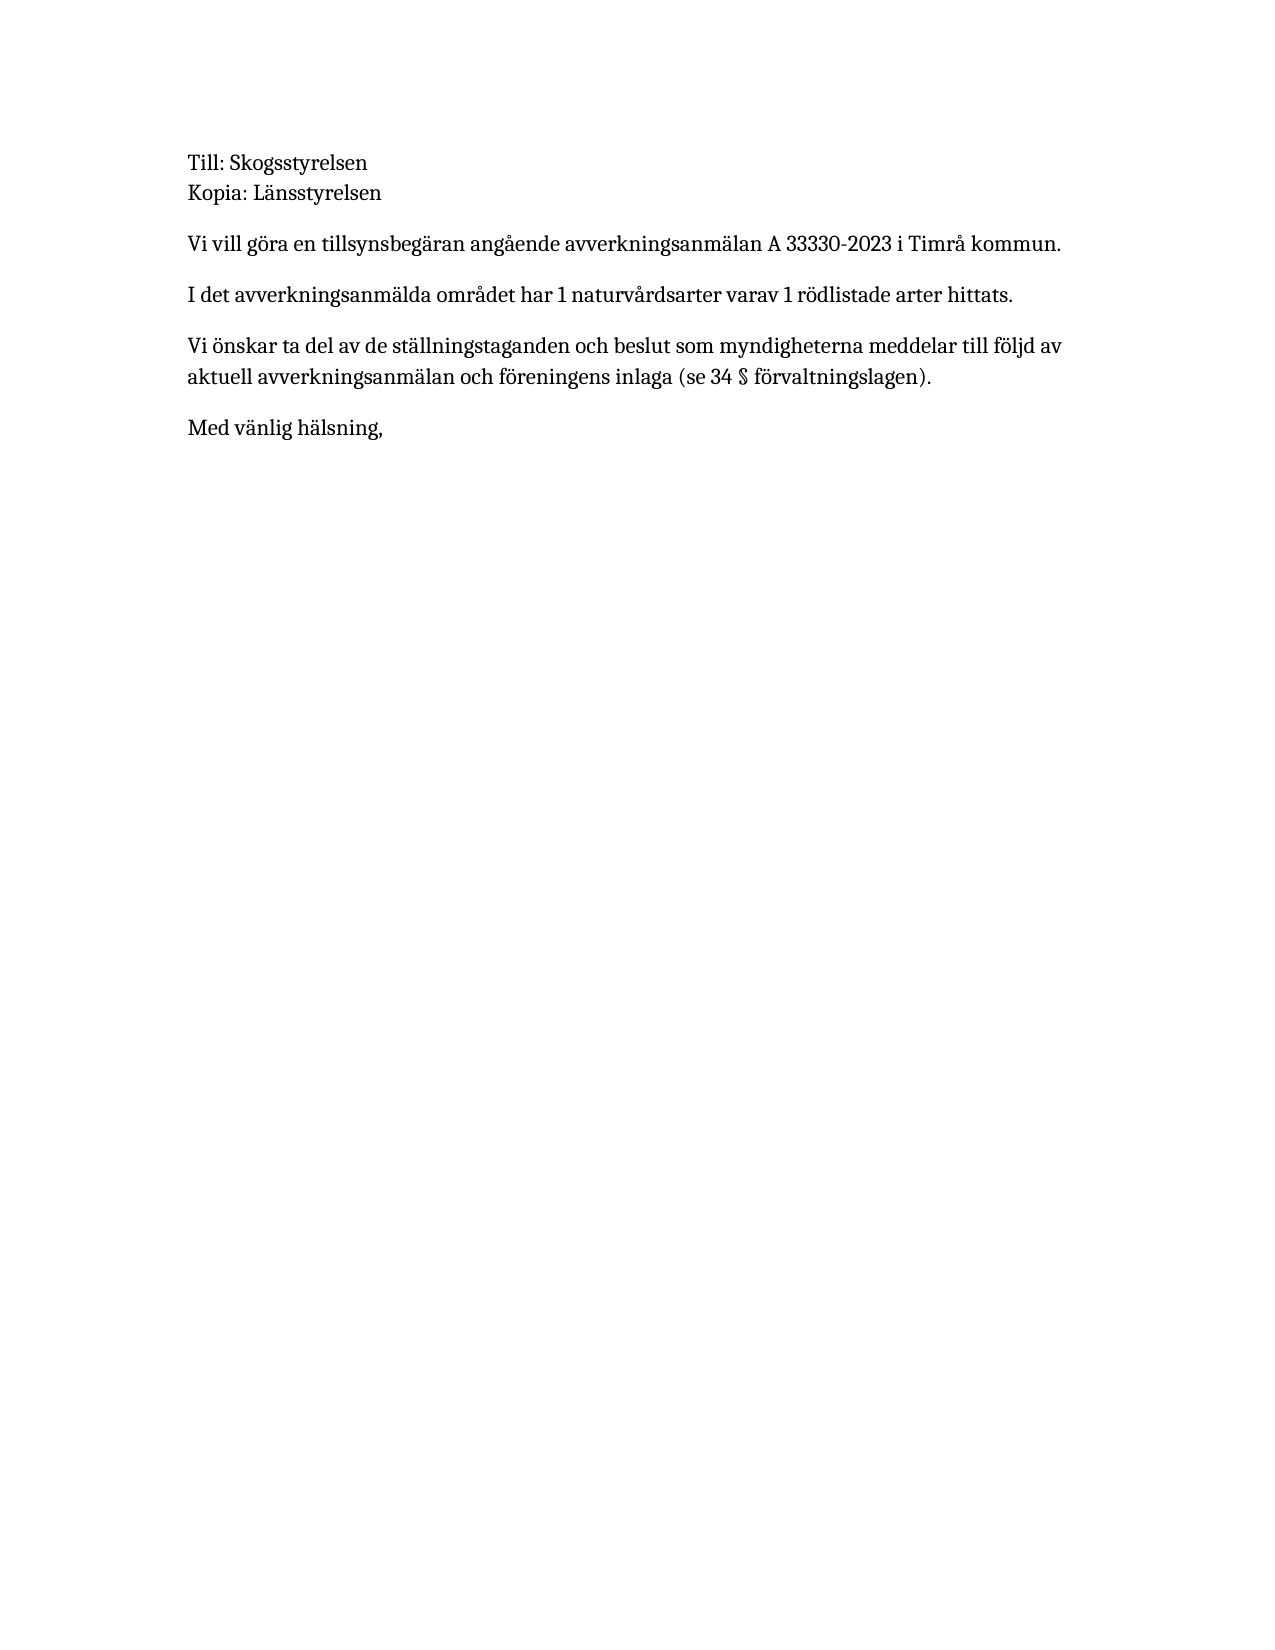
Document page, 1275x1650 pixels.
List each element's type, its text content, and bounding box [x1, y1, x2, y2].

text I det avverkningsanmälda området har 1 naturvårdsarter varav 1 rödlistade arter hittats. [187, 282, 1087, 309]
text Till: Skogsstyrelsen Kopia: Länsstyrelsen [187, 150, 1087, 207]
text Vi önskar ta del av de ställningstaganden och beslut som myndigheterna meddelar till följd av aktuell avverkningsanmälan och föreningens inlaga (se 34 § förvaltningslagen). [187, 333, 1087, 390]
text Med vänlig hälsning, [187, 414, 1087, 471]
text Vi vill göra en tillsynsbegäran angående avverkningsanmälan A 33330-2023 i Timrå kommun. [187, 231, 1087, 258]
